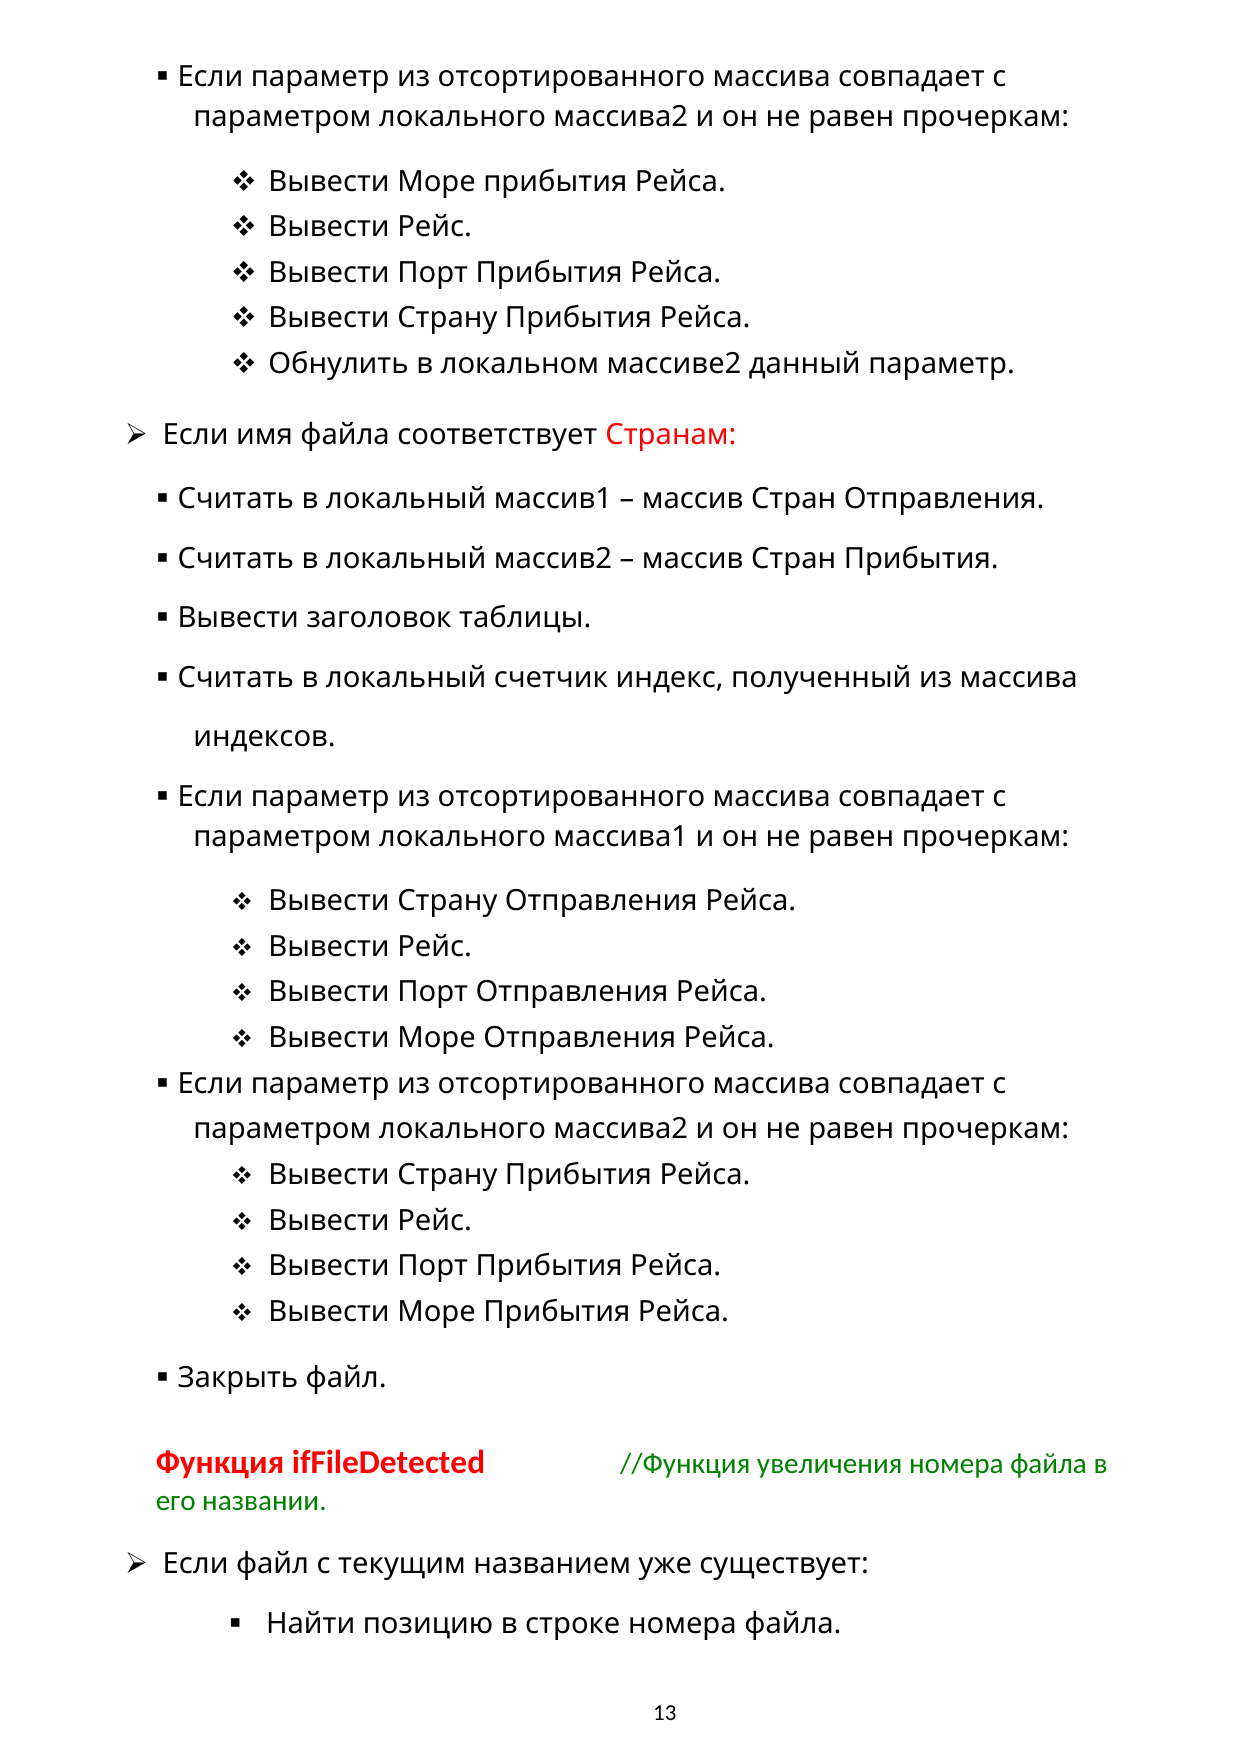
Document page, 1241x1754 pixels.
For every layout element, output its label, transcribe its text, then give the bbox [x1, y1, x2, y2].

list Вывести Море прибытия Рейса. [231, 160, 1152, 199]
list Вывести Страну Отправления Рейса. [231, 879, 1152, 919]
list Если имя файла соответствует Странам: [125, 413, 1167, 453]
list Считать в локальный массив2 – массив Стран Прибытия. [156, 537, 1152, 577]
list Найти позицию в строке номера файла. [228, 1602, 1152, 1642]
list Считать в локальный массив1 – массив Стран Отправления. [156, 478, 1152, 517]
list Если файл с текущим названием уже существует: [125, 1542, 1167, 1582]
list Обнулить в локальном массиве2 данный параметр. [231, 342, 1152, 382]
list Вывести Море Прибытия Рейса. [231, 1290, 1152, 1330]
list Вывести Море Отправления Рейса. [231, 1016, 1152, 1056]
list Вывести Страну Прибытия Рейса. [231, 297, 1152, 336]
list Вывести Страну Прибытия Рейса. [231, 1153, 1152, 1193]
list Вывести заголовок таблицы. [156, 597, 1152, 636]
list Вывести Порт Отправления Рейса. [231, 971, 1152, 1010]
list Если параметр из отсортированного массива совпадает с параметром локального массива2 и он не равен прочеркам: [156, 1062, 1152, 1147]
list Вывести Рейс. [231, 925, 1152, 965]
list Считать в локальный счетчик индекс, полученный из массива индексов. [156, 656, 1152, 755]
list Вывести Порт Прибытия Рейса. [231, 1244, 1152, 1284]
list Вывести Рейс. [231, 206, 1152, 245]
list Если параметр из отсортированного массива совпадает с параметром локального массива1 и он не равен прочеркам: [156, 775, 1152, 854]
list Закрыть файл. [156, 1357, 1152, 1396]
list Вывести Рейс. [231, 1199, 1152, 1238]
list Если параметр из отсортированного массива совпадает с параметром локального массива2 и он не равен прочеркам: [156, 56, 1152, 135]
list Вывести Порт Прибытия Рейса. [231, 251, 1152, 291]
text Функция ifFileDetected //Функция увеличения номера файла в его названии. [156, 1441, 1152, 1517]
